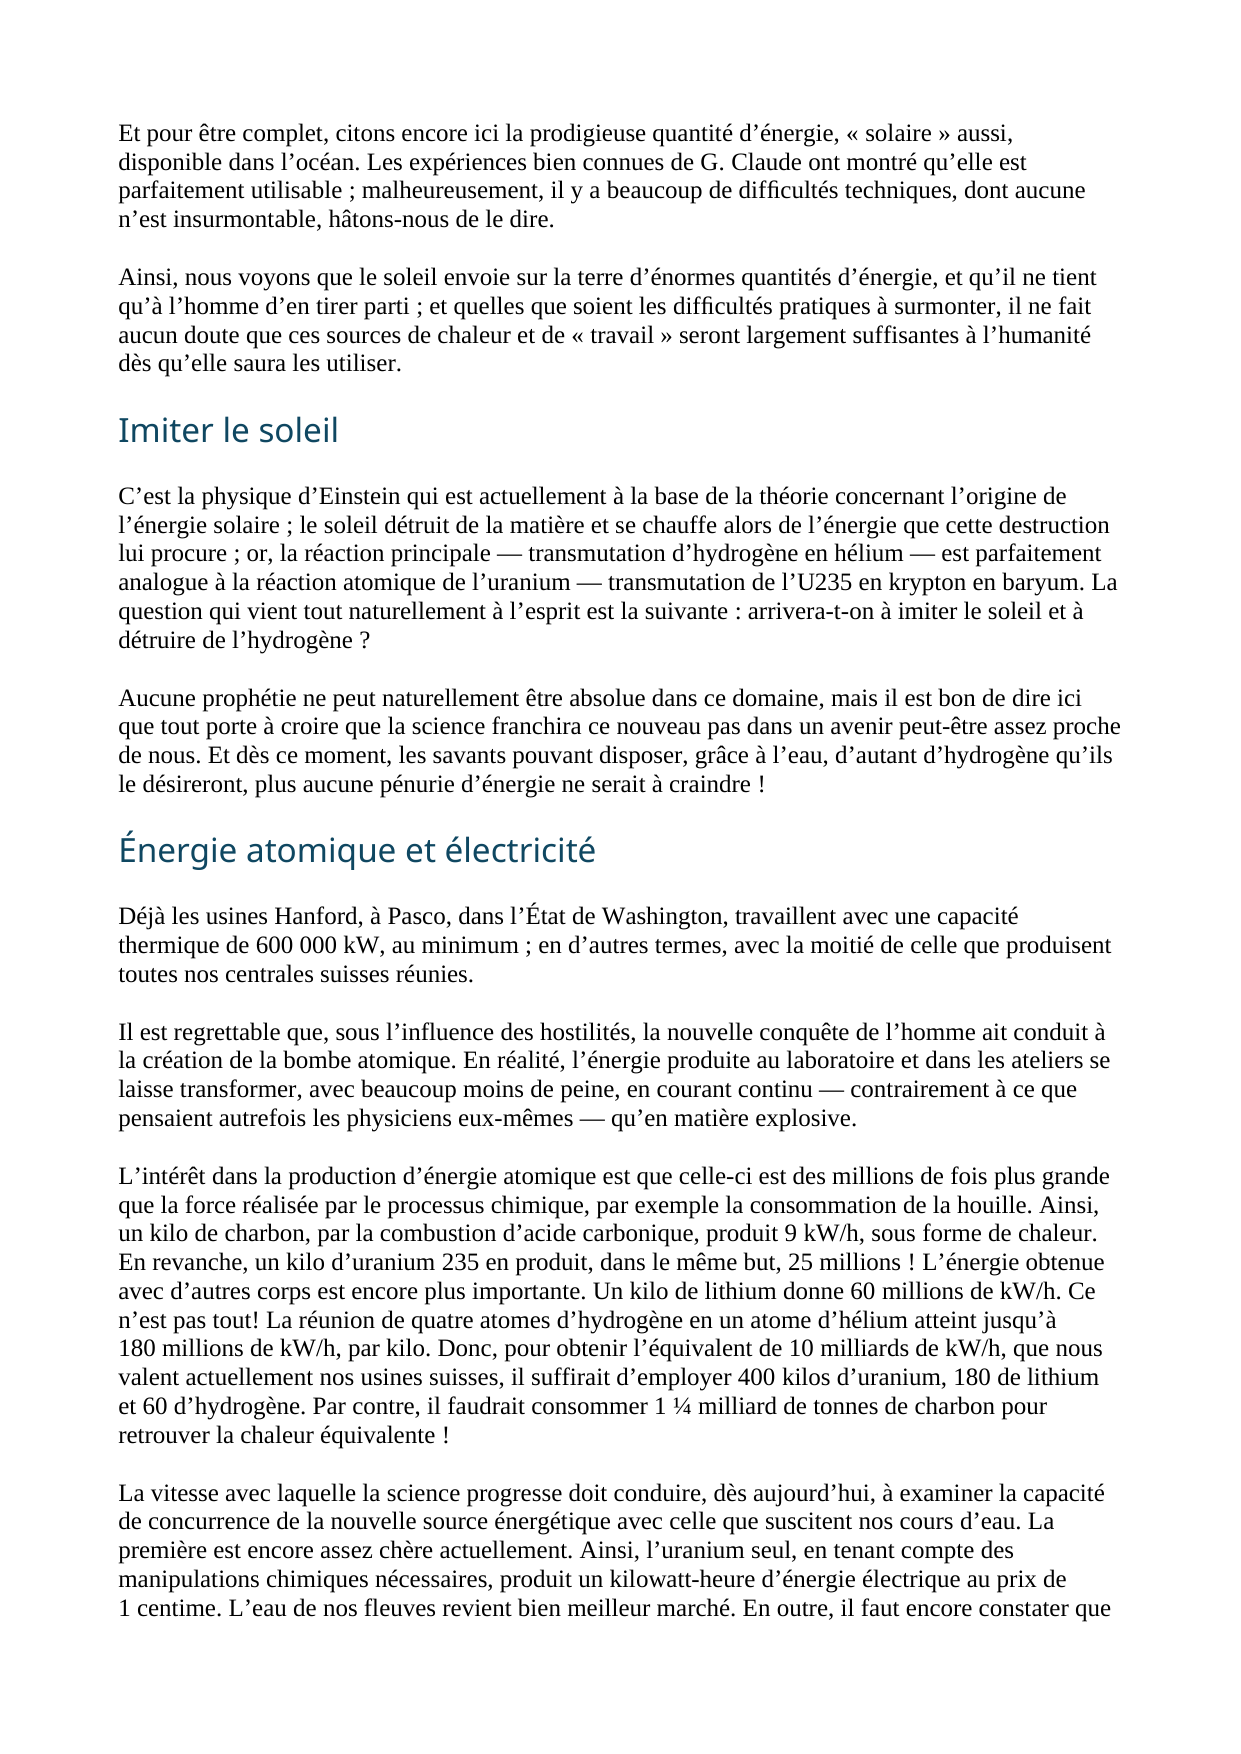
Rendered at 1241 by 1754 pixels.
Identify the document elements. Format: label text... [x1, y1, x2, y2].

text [118, 1478, 1122, 1621]
text Aucune prophétie ne peut naturellement être absolue dans ce domaine, mais il est bon de dire ici que tout porte à croire que la science franchira ce nouveau pas dans un avenir peut-être assez proche de nous. Et dès ce moment, les savants pouvant disposer, grâce à l’eau, d’autant d’hydrogène qu’ils le désireront, plus aucune pénurie d’énergie ne serait à craindre ! [118, 683, 1122, 798]
subtitle Énergie atomique et électricité [118, 827, 1122, 872]
text Et pour être complet, citons encore ici la prodigieuse quantité d’énergie, « solaire » aussi, disponible dans l’océan. Les expériences bien connues de G. Claude ont montré qu’elle est parfaitement utilisable ; malheureusement, il y a beaucoup de difﬁcultés techniques, dont aucune n’est insurmontable, hâtons-nous de le dire. [118, 118, 1122, 233]
text Il est regrettable que, sous l’influence des hostilités, la nouvelle conquête de l’homme ait conduit à la création de la bombe atomique. En réalité, l’énergie produite au laboratoire et dans les ateliers se laisse transformer, avec beaucoup moins de peine, en courant continu — contrairement à ce que pensaient autrefois les physiciens eux-mêmes — qu’en matière explosive. [118, 1017, 1122, 1132]
text L’intérêt dans la production d’énergie atomique est que celle-ci est des millions de fois plus grande que la force réalisée par le processus chimique, par exemple la consommation de la houille. Ainsi, un kilo de charbon, par la combustion d’acide carbonique, produit 9 kW/h, sous forme de chaleur. En revanche, un kilo d’uranium 235 en produit, dans le même but, 25 millions ! L’énergie obtenue avec d’autres corps est encore plus importante. Un kilo de lithium donne 60 millions de kW/h. Ce n’est pas tout! La réunion de quatre atomes d’hydrogène en un atome d’hélium atteint jusqu’à 180 millions de kW/h, par kilo. Donc, pour obtenir l’équivalent de 10 milliards de kW/h, que nous valent actuellement nos usines suisses, il suffirait d’employer 400 kilos d’uranium, 180 de lithium et 60 d’hydrogène. Par contre, il faudrait consommer 1 ¼ milliard de tonnes de charbon pour retrouver la chaleur équivalente ! [118, 1161, 1122, 1448]
text C’est la physique d’Einstein qui est actuellement à la base de la théorie concernant l’origine de l’énergie solaire ; le soleil détruit de la matière et se chauffe alors de l’énergie que cette destruction lui procure ; or, la réaction principale — transmutation d’hydrogène en hélium — est parfaitement analogue à la réaction atomique de l’uranium — transmutation de l’U235 en krypton en baryum. La question qui vient tout naturellement à l’esprit est la suivante : arrivera-t-on à imiter le soleil et à détruire de l’hydrogène ? [118, 481, 1122, 653]
subtitle Imiter le soleil [118, 406, 1122, 452]
text Ainsi, nous voyons que le soleil envoie sur la terre d’énormes quantités d’énergie, et qu’il ne tient qu’à l’homme d’en tirer parti ; et quelles que soient les difﬁcultés pratiques à surmonter, il ne fait aucun doute que ces sources de chaleur et de « travail » seront largement suffisantes à l’humanité dès qu’elle saura les utiliser. [118, 262, 1122, 377]
text Déjà les usines Hanford, à Pasco, dans l’État de Washington, travaillent avec une capacité thermique de 600 000 kW, au minimum ; en d’autres termes, avec la moitié de celle que produisent toutes nos centrales suisses réunies. [118, 901, 1122, 988]
